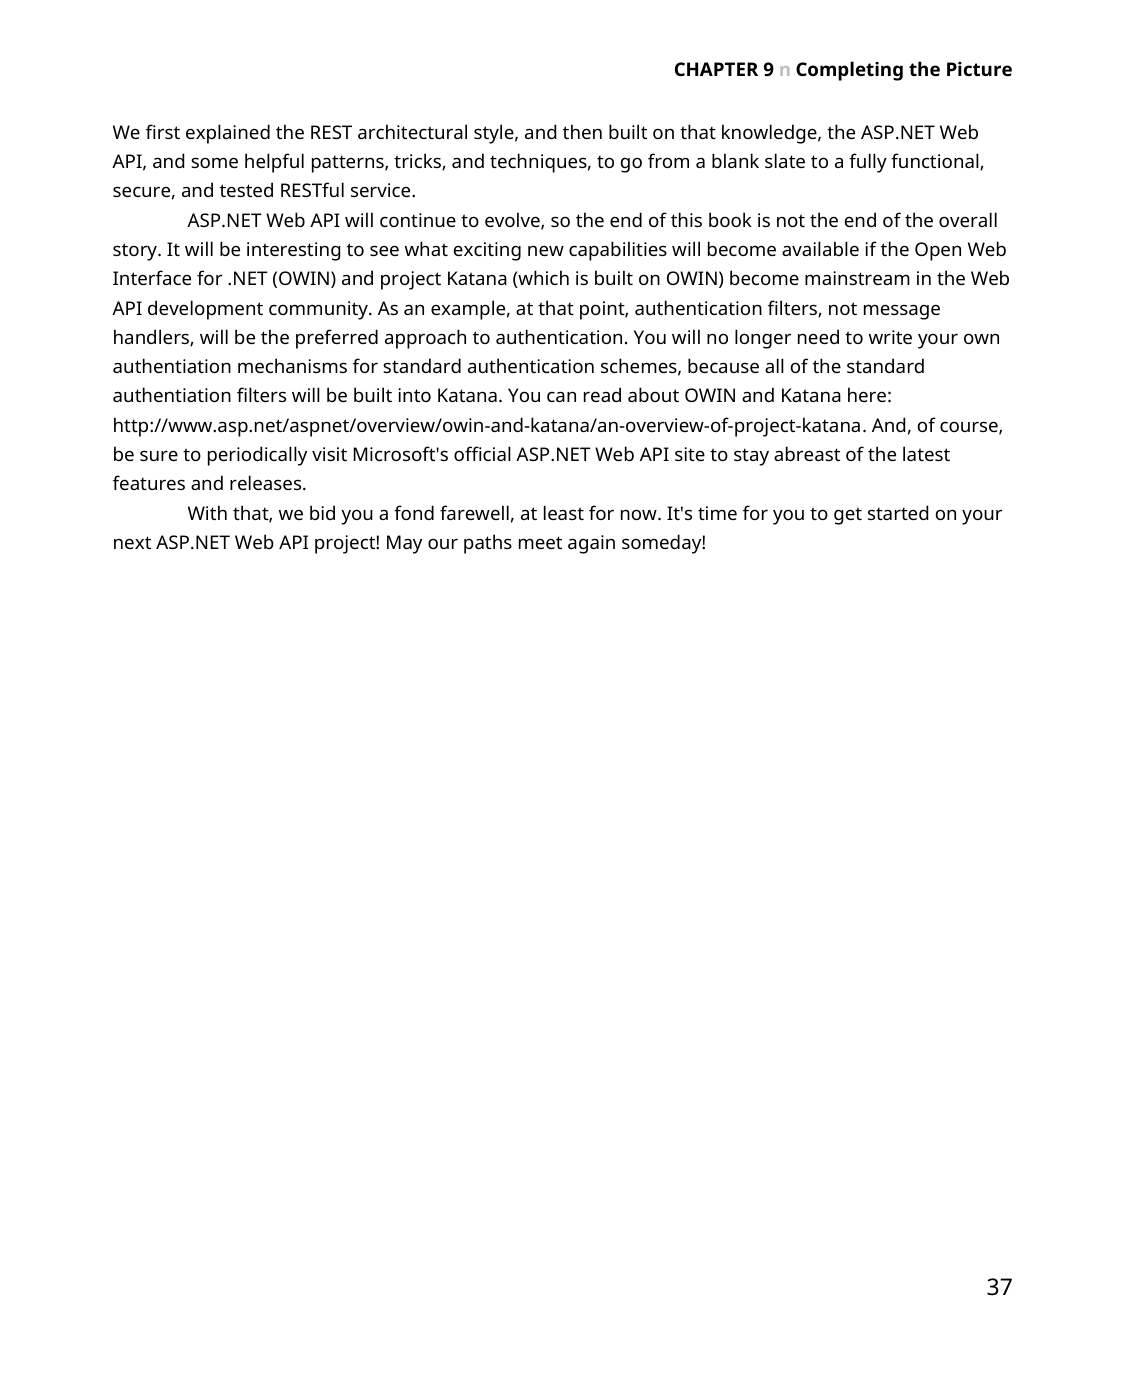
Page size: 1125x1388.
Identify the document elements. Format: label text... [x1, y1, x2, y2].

text ASP.NET Web API will continue to evolve, so the end of this book is not the end of the overall story. It will be interesting to see what exciting new capabilities will become available if the Open Web Interface for .NET (OWIN) and project Katana (which is built on OWIN) become mainstream in the Web API development community. As an example, at that point, authentication filters, not message handlers, will be the preferred approach to authentication. You will no longer need to write your own authentiation mechanisms for standard authentication schemes, because all of the standard authentiation filters will be built into Katana. You can read about OWIN and Katana here: http://www.asp.net/aspnet/overview/owin-and-katana/an-overview-of-project-katana. And, of course, be sure to periodically visit Microsoft's official ASP.NET Web API site to stay abreast of the latest features and releases. [112, 207, 1012, 496]
text With that, we bid you a fond farewell, at least for now. It's time for you to get started on your next ASP.NET Web API project! May our paths meet again someday! [112, 500, 1012, 554]
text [112, 119, 1012, 203]
